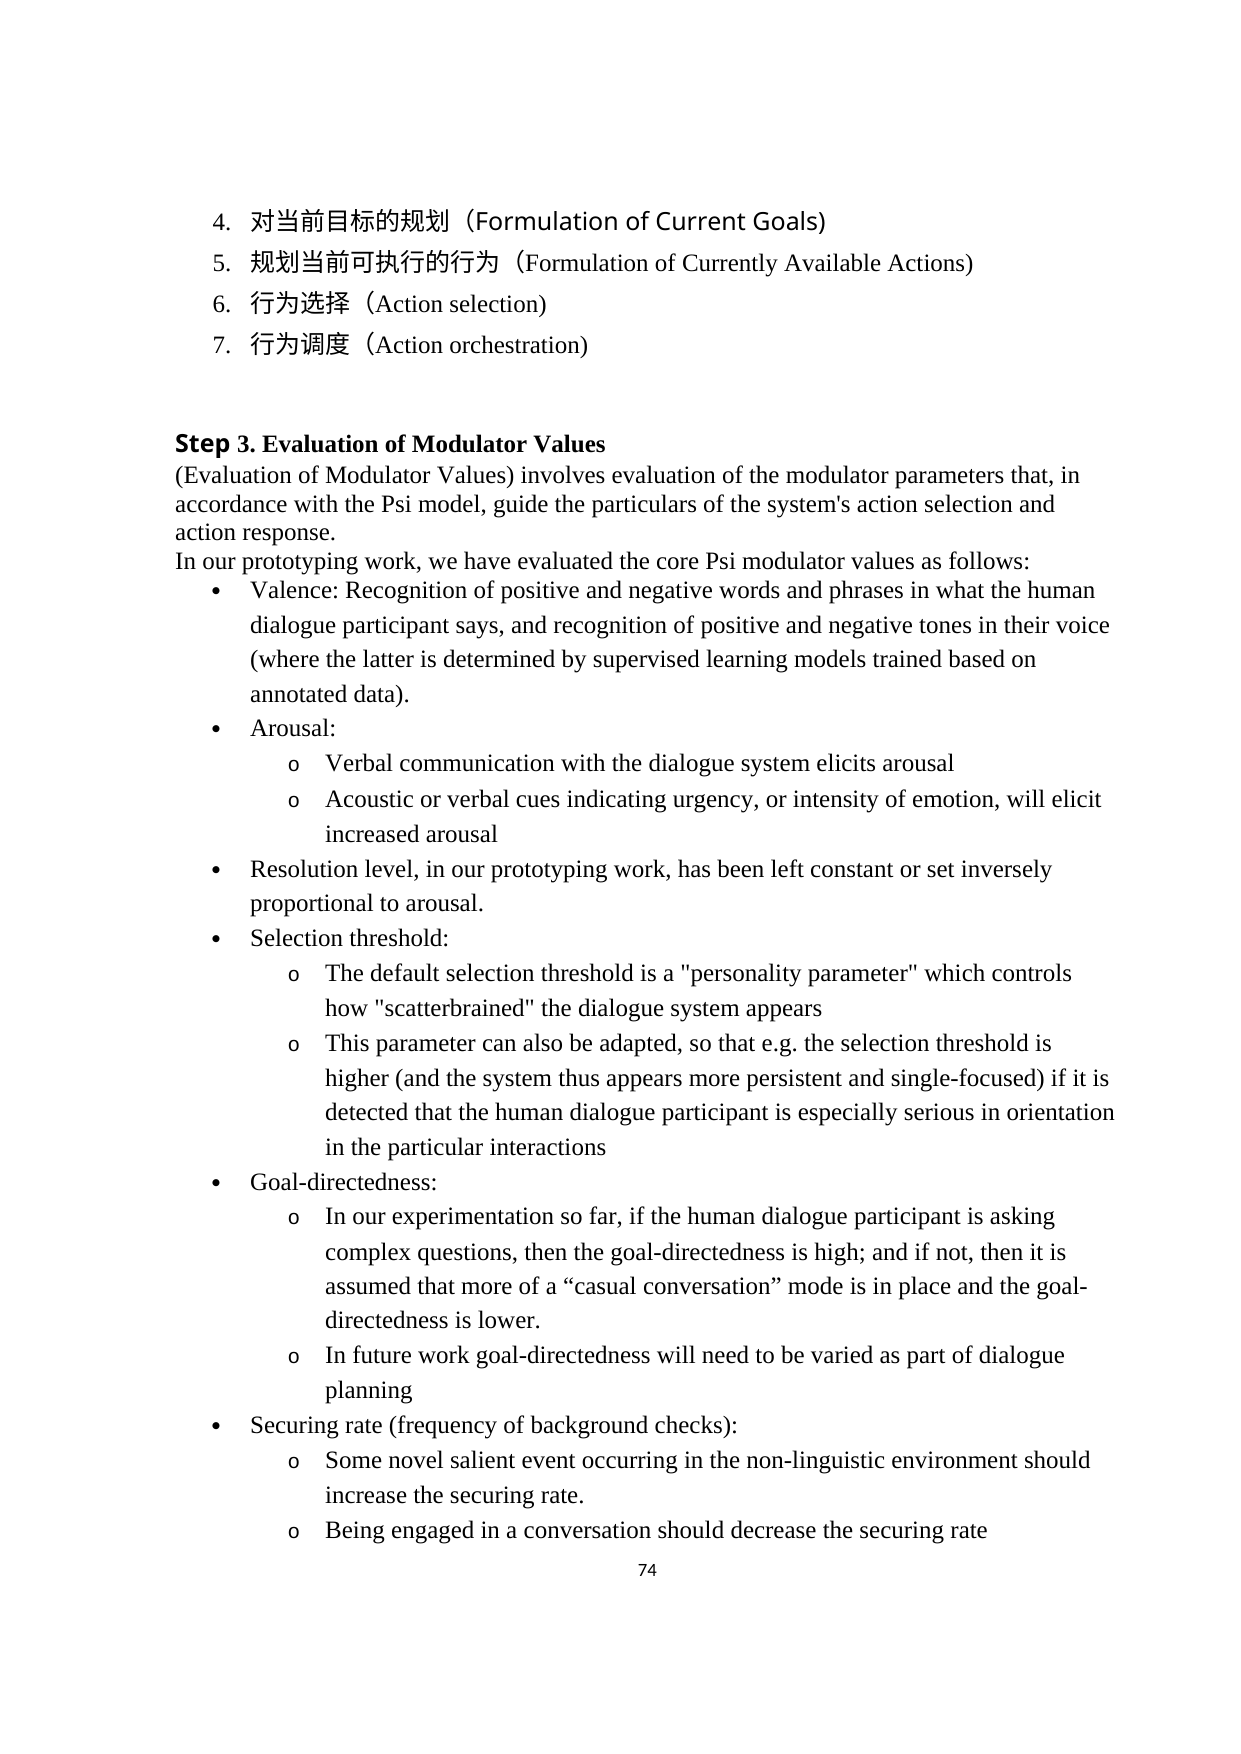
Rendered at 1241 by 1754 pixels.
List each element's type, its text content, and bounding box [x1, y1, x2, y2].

text In our prototyping work, we have evaluated the core Psi modulator values as follows: [175, 546, 1119, 575]
list Being engaged in a conversation should decrease the securing rate [287, 1515, 1119, 1544]
list 规划当前可执行的行为（Formulation of Currently Available Actions) [212, 244, 1119, 279]
text Step 3. Evaluation of Modulator Values [175, 426, 1119, 460]
list Verbal communication with the dialogue system elicits arousal [287, 748, 1119, 778]
list Securing rate (frequency of background checks): [212, 1410, 1119, 1439]
list Valence: Recognition of positive and negative words and phrases in what the human dialogue participant says, and recognition of positive and negative tones in their voice (where the latter is determined by supervised learning models trained based on annotated data). [212, 575, 1119, 707]
list In our experimentation so far, if the human dialogue participant is asking complex questions, then the goal-directedness is high; and if not, then it is assumed that more of a “casual conversation” mode is in place and the goal-directedness is lower. [287, 1201, 1119, 1334]
list 行为调度（Action orchestration) [212, 327, 1119, 361]
list In future work goal-directedness will need to be varied as part of dialogue planning [287, 1340, 1119, 1404]
list 行为选择（Action selection) [212, 286, 1119, 320]
text (Evaluation of Modulator Values) involves evaluation of the modulator parameters that, in accordance with the Psi model, guide the particulars of the system's action selection and action response. [175, 460, 1119, 546]
list Selection threshold: [212, 923, 1119, 952]
list Goal-directedness: [212, 1167, 1119, 1195]
list The default selection threshold is a "personality parameter" which controls how "scatterbrained" the dialogue system appears [287, 958, 1119, 1022]
list Arousal: [212, 713, 1119, 742]
list This parameter can also be adapted, so that e.g. the selection threshold is higher (and the system thus appears more persistent and single-focused) if it is detected that the human dialogue participant is especially serious in orientation in the particular interactions [287, 1028, 1119, 1161]
list Resolution level, in our prototyping work, has been left constant or set inversely proportional to arousal. [212, 854, 1119, 917]
list 对当前目标的规划（Formulation of Current Goals) [212, 203, 1119, 238]
list Some novel salient event occurring in the non-linguistic environment should increase the securing rate. [287, 1445, 1119, 1509]
list Acoustic or verbal cues indicating urgency, or intensity of emotion, will elicit increased arousal [287, 784, 1119, 848]
